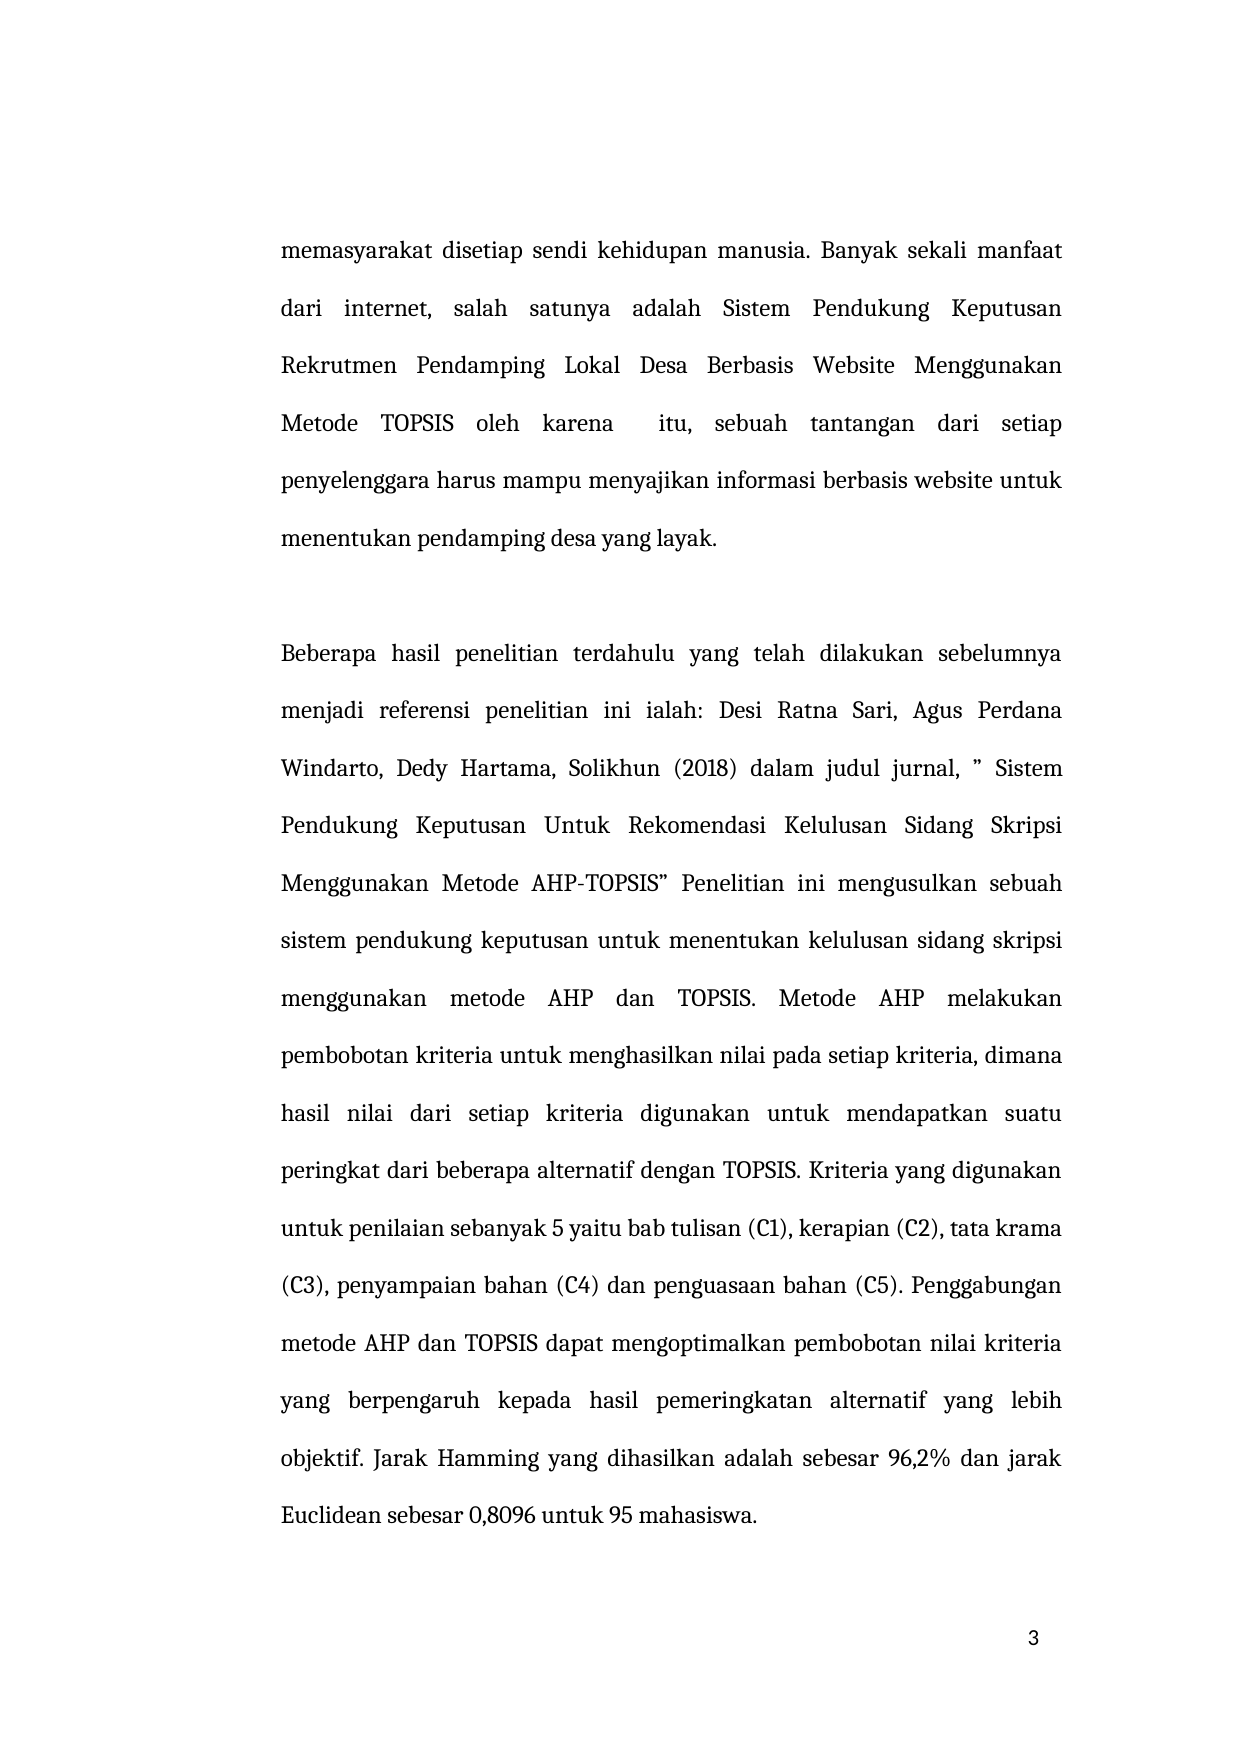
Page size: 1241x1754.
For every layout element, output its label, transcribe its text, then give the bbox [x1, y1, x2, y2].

list Beberapa hasil penelitian terdahulu yang telah dilakukan sebelumnya menjadi referensi penelitian ini ialah: Desi Ratna Sari, Agus Perdana Windarto, Dedy Hartama, Solikhun (2018) dalam judul jurnal, ” Sistem Pendukung Keputusan Untuk Rekomendasi Kelulusan Sidang Skripsi Menggunakan Metode AHP-TOPSIS” Penelitian ini mengusulkan sebuah sistem pendukung keputusan untuk menentukan kelulusan sidang skripsi menggunakan metode AHP dan TOPSIS. Metode AHP melakukan pembobotan kriteria untuk menghasilkan nilai pada setiap kriteria, dimana hasil nilai dari setiap kriteria digunakan untuk mendapatkan suatu peringkat dari beberapa alternatif dengan TOPSIS. Kriteria yang digunakan untuk penilaian sebanyak 5 yaitu bab tulisan (C1), kerapian (C2), tata krama (C3), penyampaian bahan (C4) dan penguasaan bahan (C5). Penggabungan metode AHP dan TOPSIS dapat mengoptimalkan pembobotan nilai kriteria yang berpengaruh kepada hasil pemeringkatan alternatif yang lebih objektif. Jarak Hamming yang dihasilkan adalah sebesar 96,2% dan jarak Euclidean sebesar 0,8096 untuk 95 mahasiswa. [281, 639, 1063, 1530]
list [281, 236, 1063, 552]
